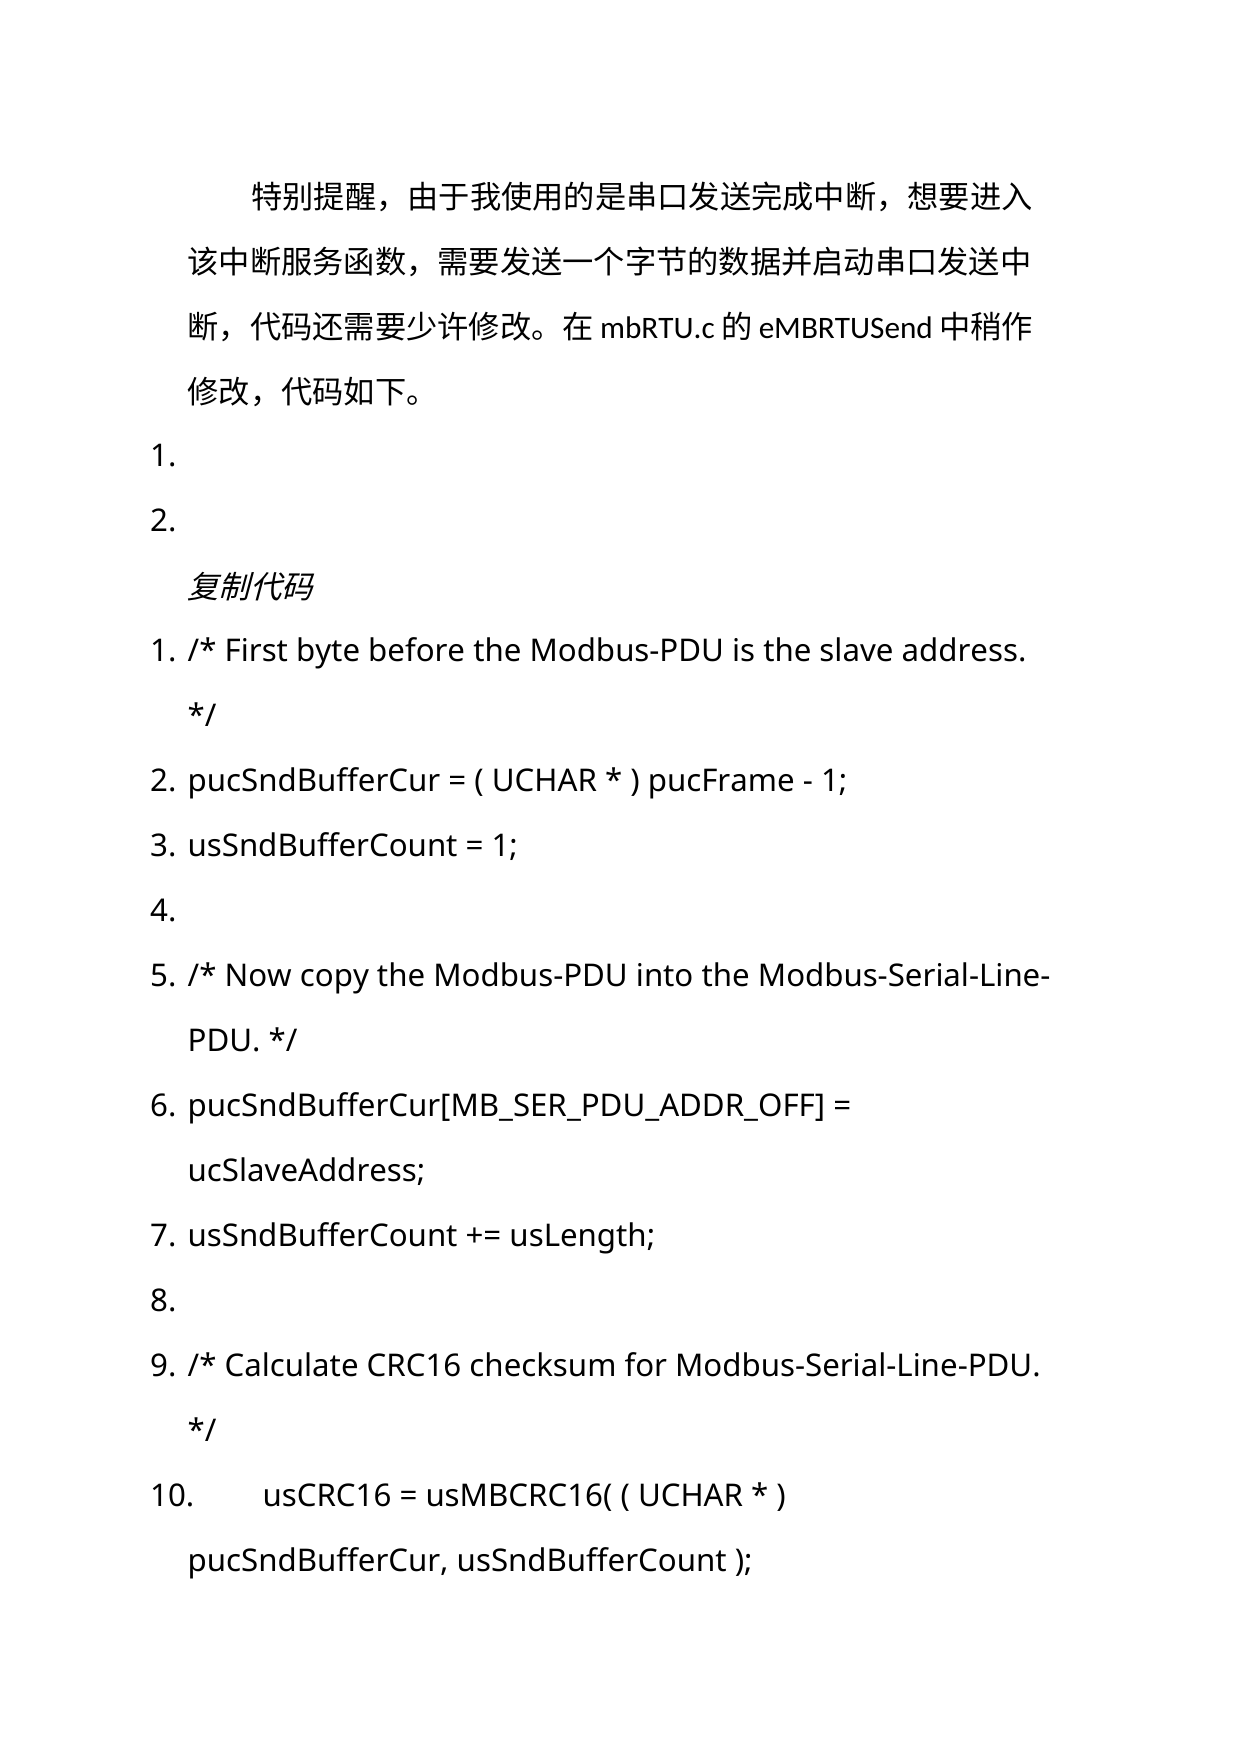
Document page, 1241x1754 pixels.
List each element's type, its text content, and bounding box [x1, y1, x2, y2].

list usSndBufferCount = 1; [150, 812, 1053, 877]
list pucSndBufferCur = ( UCHAR * ) pucFrame - 1; [150, 747, 1053, 812]
list usSndBufferCount += usLength; [150, 1202, 1053, 1267]
text 特别提醒，由于我使用的是串口发送完成中断，想要进入该中断服务函数，需要发送一个字节的数据并启动串口发送中断，代码还需要少许修改。在mbRTU.c的eMBRTUSend中稍作修改，代码如下。 [187, 162, 1053, 422]
list usCRC16 = usMBCRC16( ( UCHAR * ) pucSndBufferCur, usSndBufferCount ); [150, 1462, 1053, 1592]
list pucSndBufferCur[MB_SER_PDU_ADDR_OFF] = ucSlaveAddress; [150, 1072, 1053, 1202]
list /* Now copy the Modbus-PDU into the Modbus-Serial-Line-PDU. */ [150, 942, 1053, 1072]
list /* First byte before the Modbus-PDU is the slave address. */ [150, 617, 1053, 747]
text 复制代码 [187, 552, 1053, 617]
list /* Calculate CRC16 checksum for Modbus-Serial-Line-PDU. */ [150, 1332, 1053, 1462]
